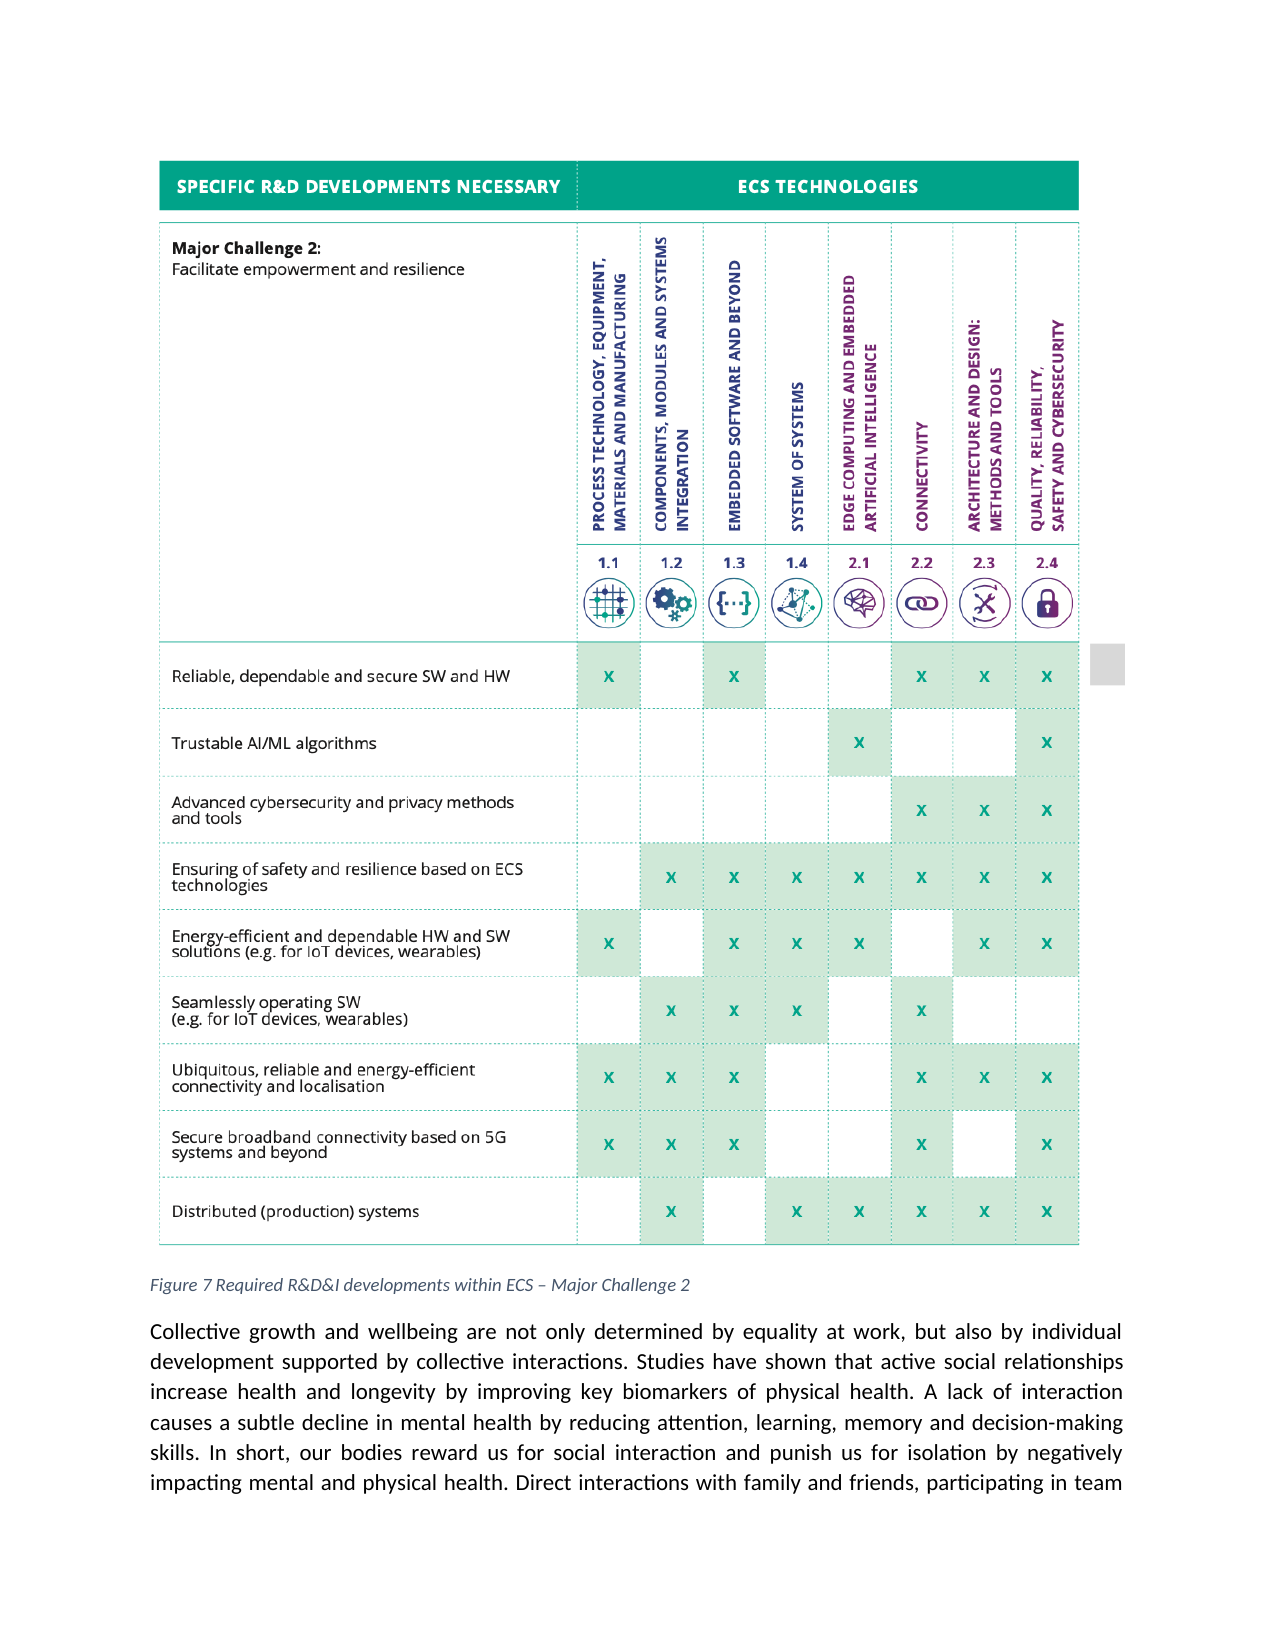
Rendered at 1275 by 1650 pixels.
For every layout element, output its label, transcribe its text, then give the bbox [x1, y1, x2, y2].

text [150, 1317, 1125, 1496]
picture [150, 150, 1091, 1255]
